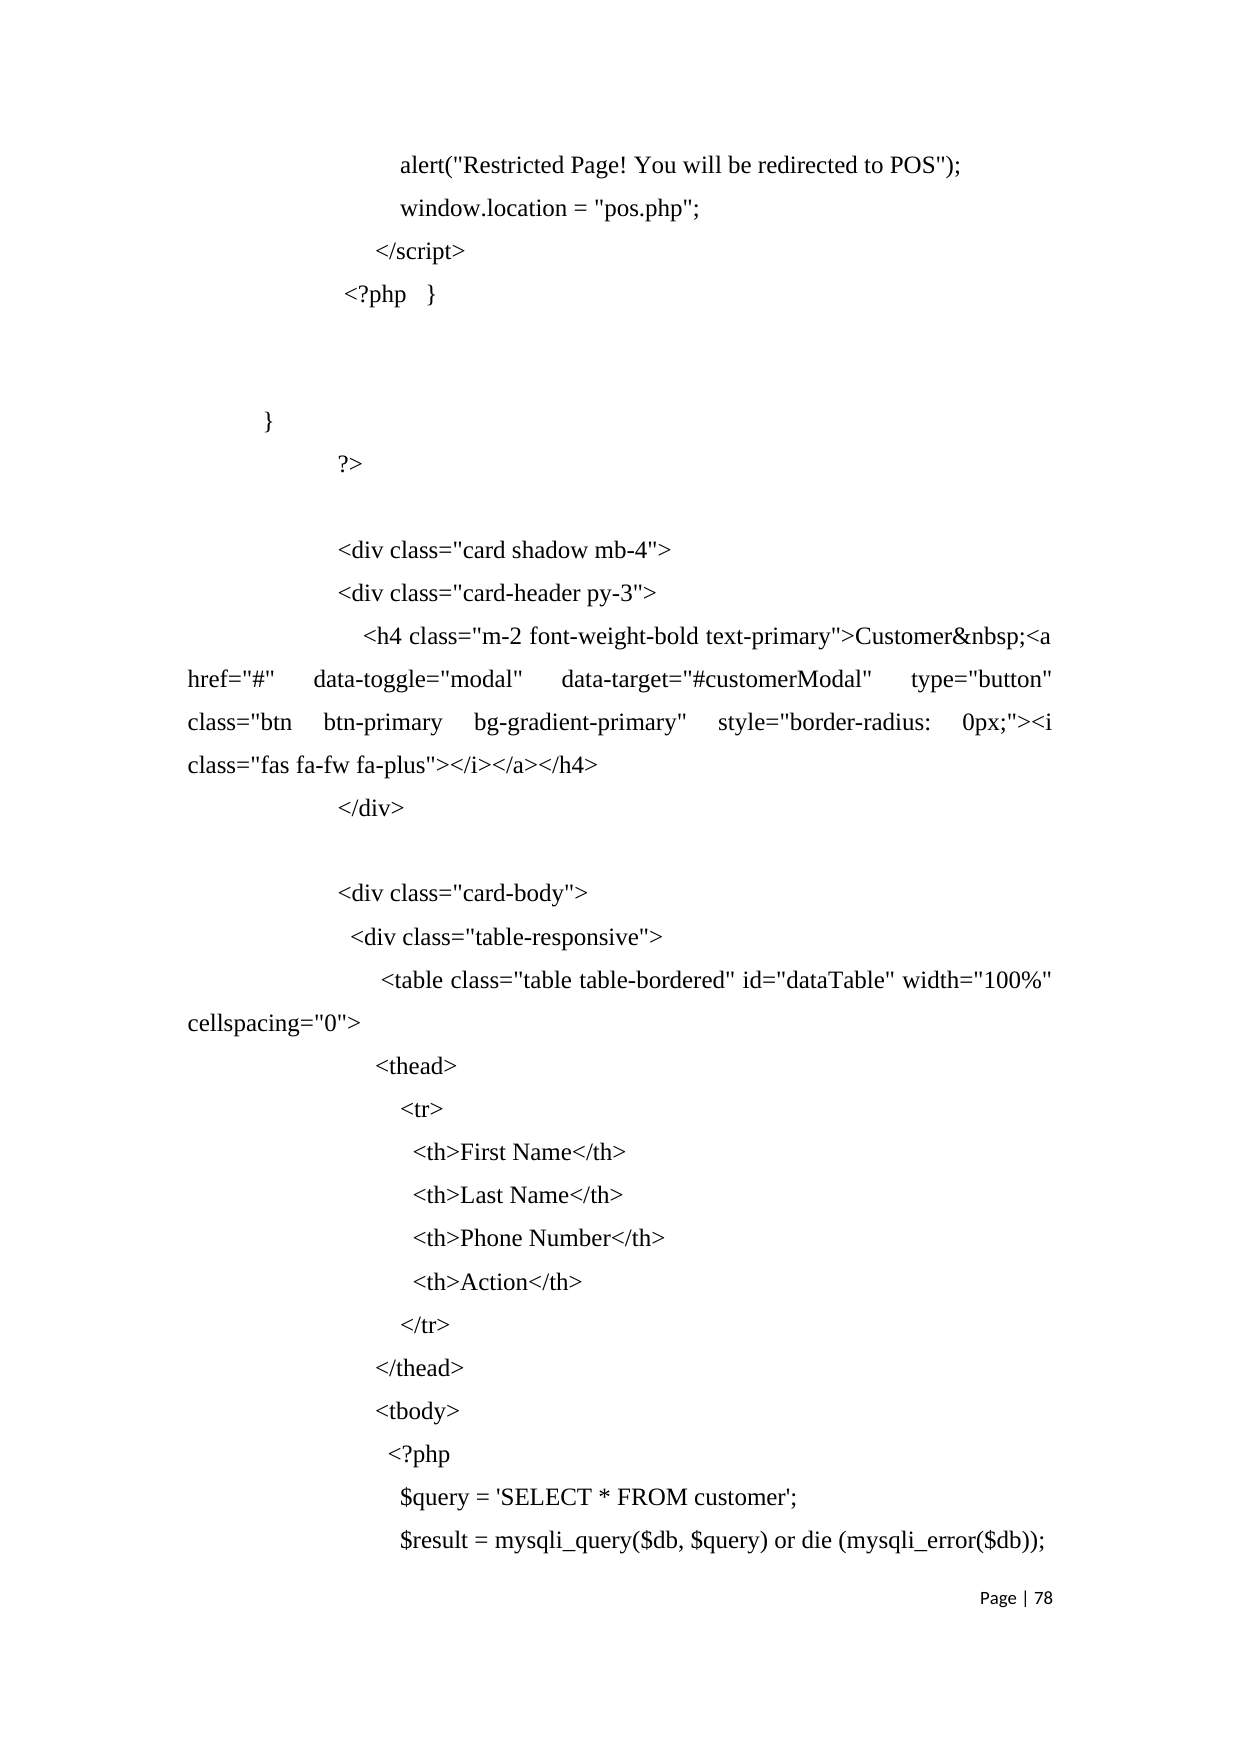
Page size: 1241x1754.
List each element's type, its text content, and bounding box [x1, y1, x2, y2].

text $result = mysqli_query($db, $query) or die (mysqli_error($db)); [187, 1525, 1053, 1554]
text } [187, 406, 1053, 435]
text <h4 class="m-2 font-weight-bold text-primary">Customer&nbsp;<a href="#" data-toggle="modal" data-target="#customerModal" type="button" class="btn btn-primary bg-gradient-primary" style="border-radius: 0px;"><i class="fas fa-fw fa-plus"></i></a></h4> [187, 621, 1053, 779]
text <tbody> [187, 1396, 1053, 1425]
text <table class="table table-bordered" id="dataTable" width="100%" cellspacing="0"> [187, 965, 1053, 1037]
text </div> [187, 793, 1053, 822]
text <div class="card shadow mb-4"> [187, 535, 1053, 563]
text <th>Phone Number</th> [187, 1223, 1053, 1252]
text <div class="card-header py-3"> [187, 578, 1053, 607]
text <?php } [187, 279, 1053, 308]
text <div class="table-responsive"> [187, 922, 1053, 950]
text </thead> [187, 1353, 1053, 1382]
text <th>First Name</th> [187, 1137, 1053, 1166]
text <?php [187, 1439, 1053, 1468]
text <th>Last Name</th> [187, 1180, 1053, 1209]
text window.location = "pos.php"; [187, 193, 1053, 222]
text <div class="card-body"> [187, 878, 1053, 907]
text <tr> [187, 1094, 1053, 1123]
text alert("Restricted Page! You will be redirected to POS"); [187, 150, 1053, 179]
text <thead> [187, 1051, 1053, 1080]
text </script> [187, 236, 1053, 265]
text </tr> [187, 1310, 1053, 1338]
text ?> [187, 449, 1053, 478]
text $query = 'SELECT * FROM customer'; [187, 1482, 1053, 1511]
text <th>Action</th> [187, 1267, 1053, 1295]
